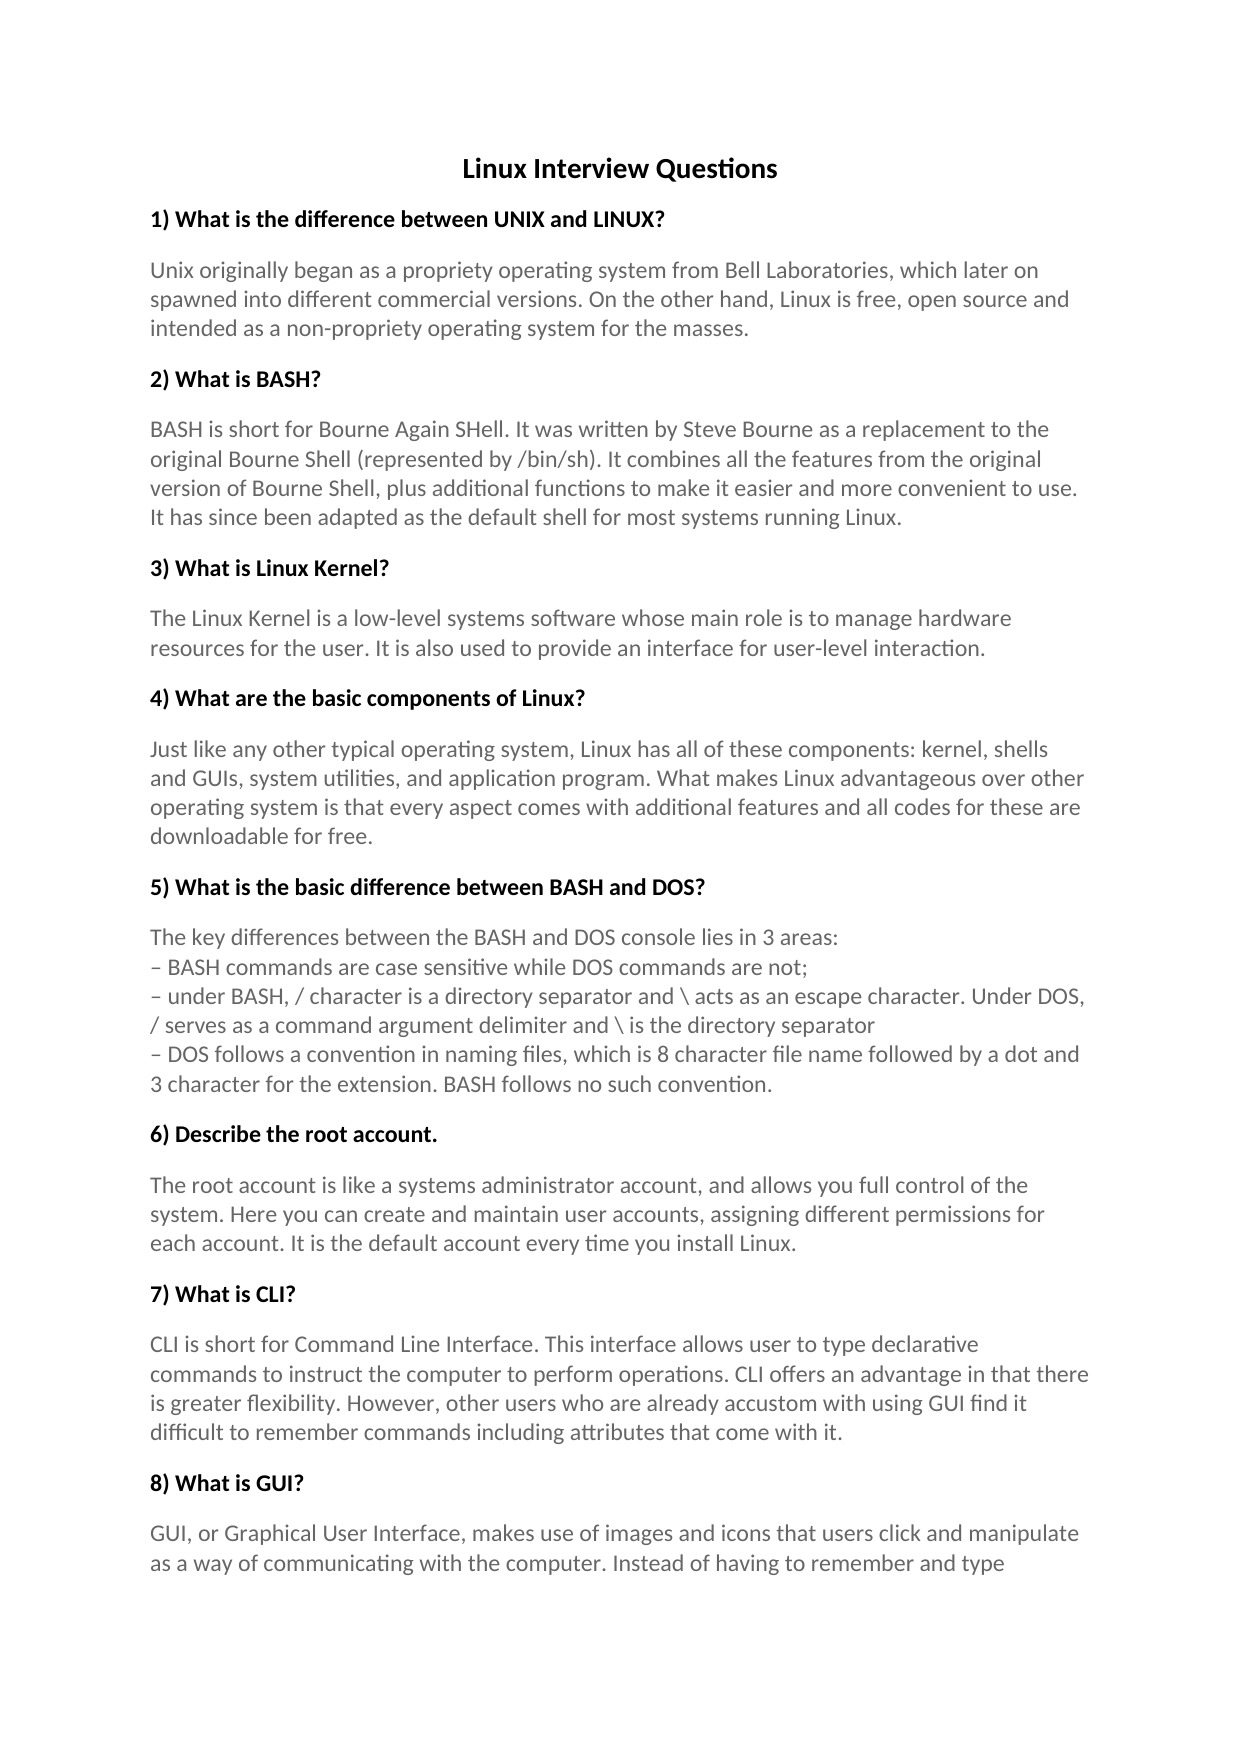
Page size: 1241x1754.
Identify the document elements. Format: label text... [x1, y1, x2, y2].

text The key differences between the BASH and DOS console lies in 3 areas: – BASH commands are case sensitive while DOS commands are not; – under BASH, / character is a directory separator and \ acts as an escape character. Under DOS, / serves as a command argument delimiter and \ is the directory separator – DOS follows a convention in naming files, which is 8 character file name followed by a dot and 3 character for the extension. BASH follows no such convention. [150, 922, 1090, 1098]
text 8) What is GUI? [150, 1468, 1090, 1497]
text Unix originally began as a propriety operating system from Bell Laboratories, which later on spawned into different commercial versions. On the other hand, Linux is free, open source and intended as a non-propriety operating system for the masses. [150, 255, 1090, 343]
text CLI is short for Command Line Interface. This interface allows user to type declarative commands to instruct the computer to perform operations. CLI offers an advantage in that there is greater flexibility. However, other users who are already accustom with using GUI find it difficult to remember commands including attributes that come with it. [150, 1329, 1090, 1447]
text 4) What are the basic components of Linux? [150, 683, 1090, 712]
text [150, 1518, 1090, 1577]
text 7) What is CLI? [150, 1279, 1090, 1308]
text The root account is like a systems administrator account, and allows you full control of the system. Here you can create and maintain user accounts, assigning different permissions for each account. It is the default account every time you install Linux. [150, 1170, 1090, 1258]
text BASH is short for Bourne Again SHell. It was written by Steve Bourne as a replacement to the original Bourne Shell (represented by /bin/sh). It combines all the features from the original version of Bourne Shell, plus additional functions to make it easier and more convenient to use. It has since been adapted as the default shell for most systems running Linux. [150, 414, 1090, 532]
text 1) What is the difference between UNIX and LINUX? [150, 204, 1090, 234]
text 3) What is Linux Kernel? [150, 553, 1090, 582]
text The Linux Kernel is a low-level systems software whose main role is to manage hardware resources for the user. It is also used to provide an interface for user-level interaction. [150, 603, 1090, 662]
text Just like any other typical operating system, Linux has all of these components: kernel, shells and GUIs, system utilities, and application program. What makes Linux advantageous over other operating system is that every aspect comes with additional features and all codes for these are downloadable for free. [150, 734, 1090, 851]
text Linux Interview Questions [150, 150, 1090, 186]
text 6) Describe the root account. [150, 1119, 1090, 1149]
text 2) What is BASH? [150, 364, 1090, 393]
text 5) What is the basic difference between BASH and DOS? [150, 872, 1090, 901]
